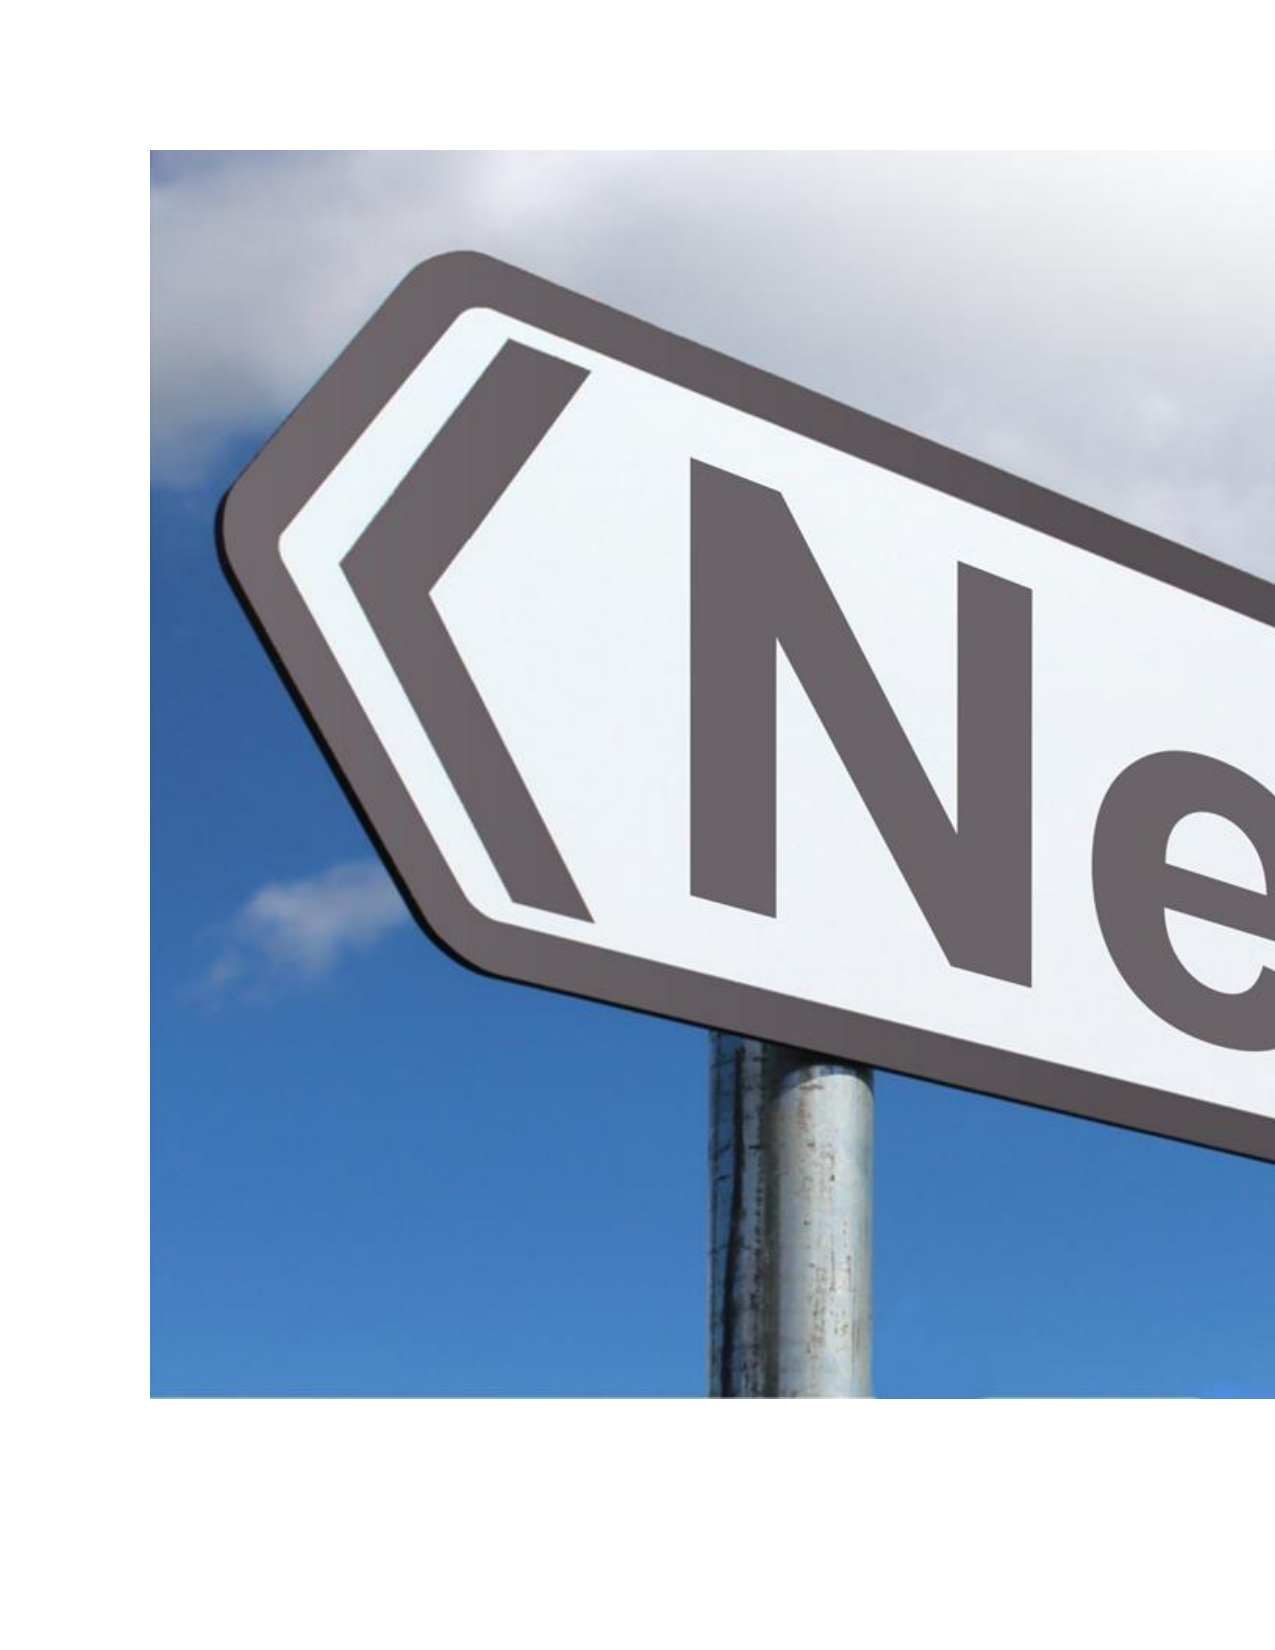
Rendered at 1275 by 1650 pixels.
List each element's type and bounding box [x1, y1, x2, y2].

picture [150, 150, 1275, 1399]
